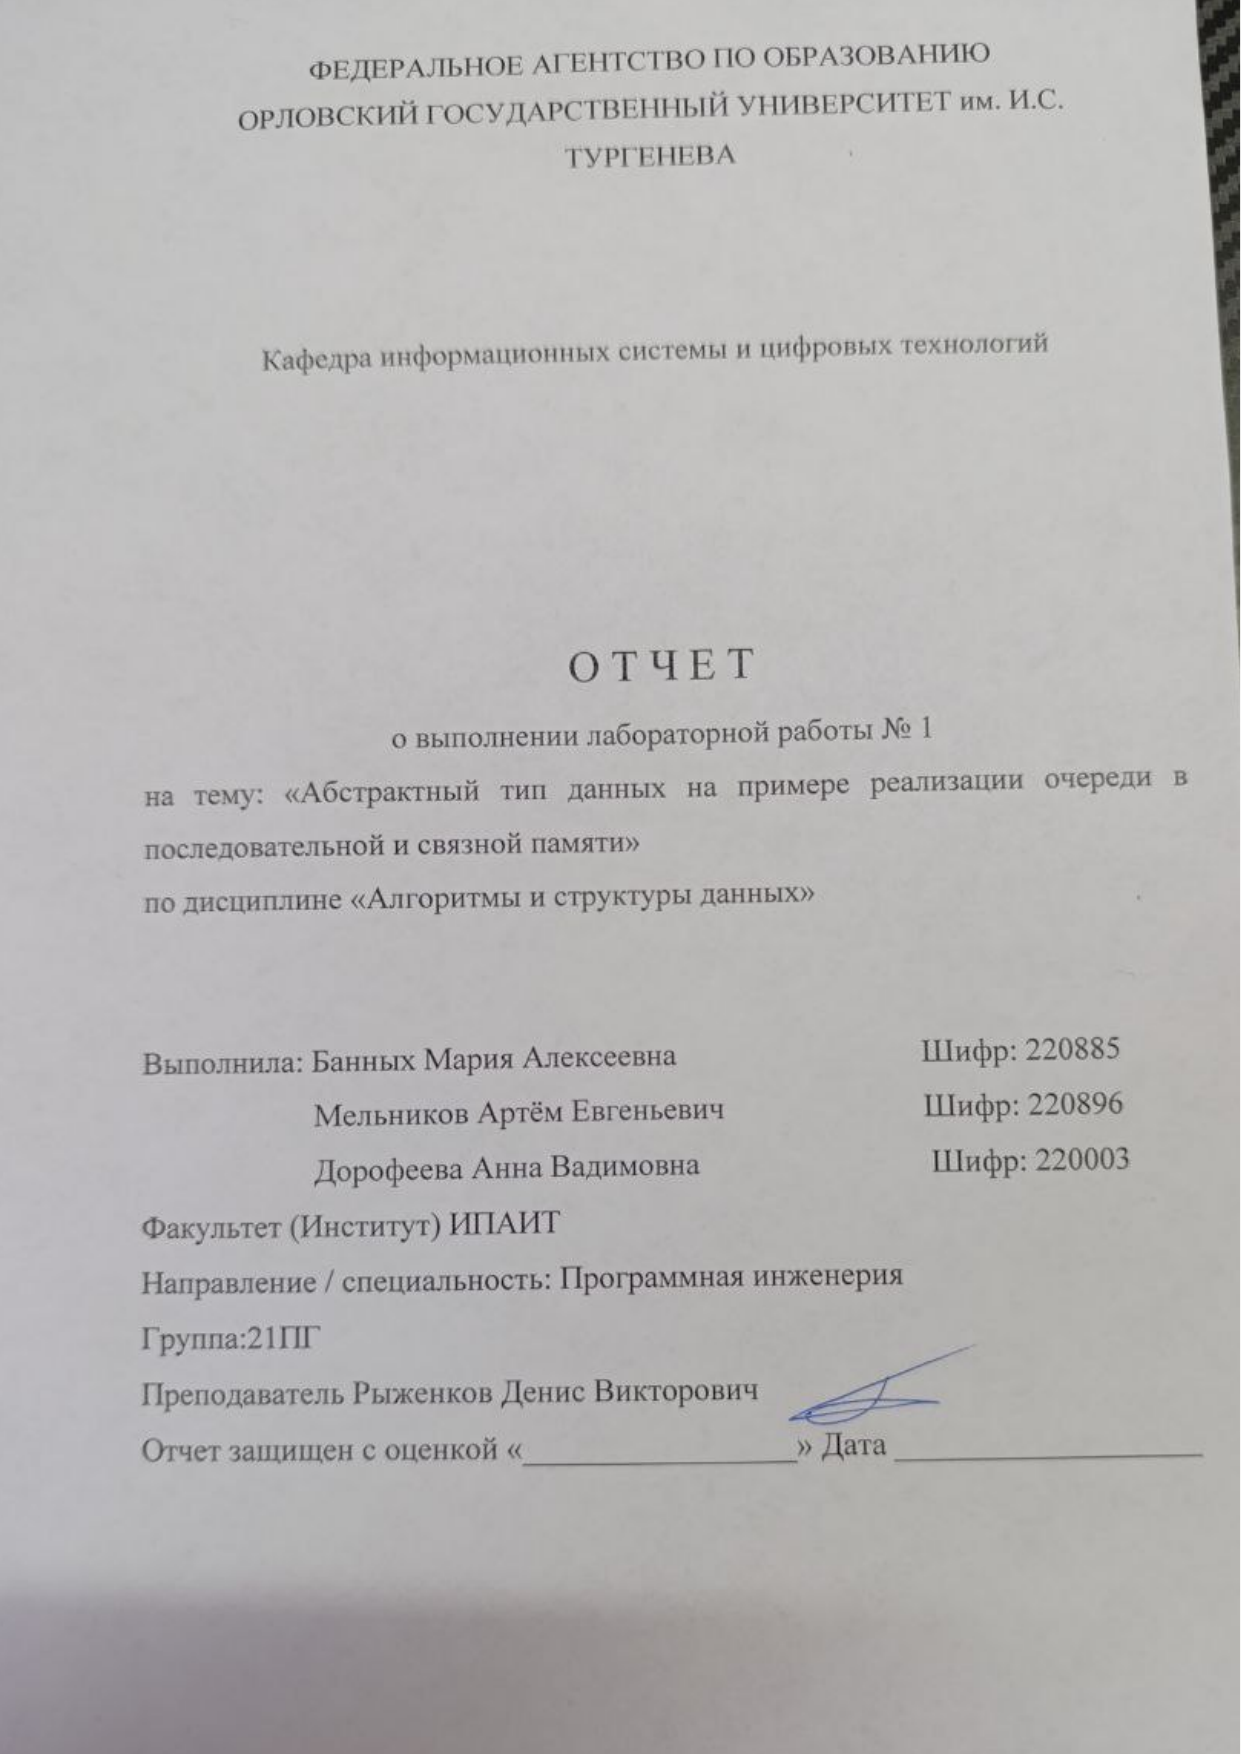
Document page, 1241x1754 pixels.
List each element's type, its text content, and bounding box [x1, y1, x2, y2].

text Описание АТД: [177, 118, 1152, 152]
picture [0, 0, 1241, 1754]
